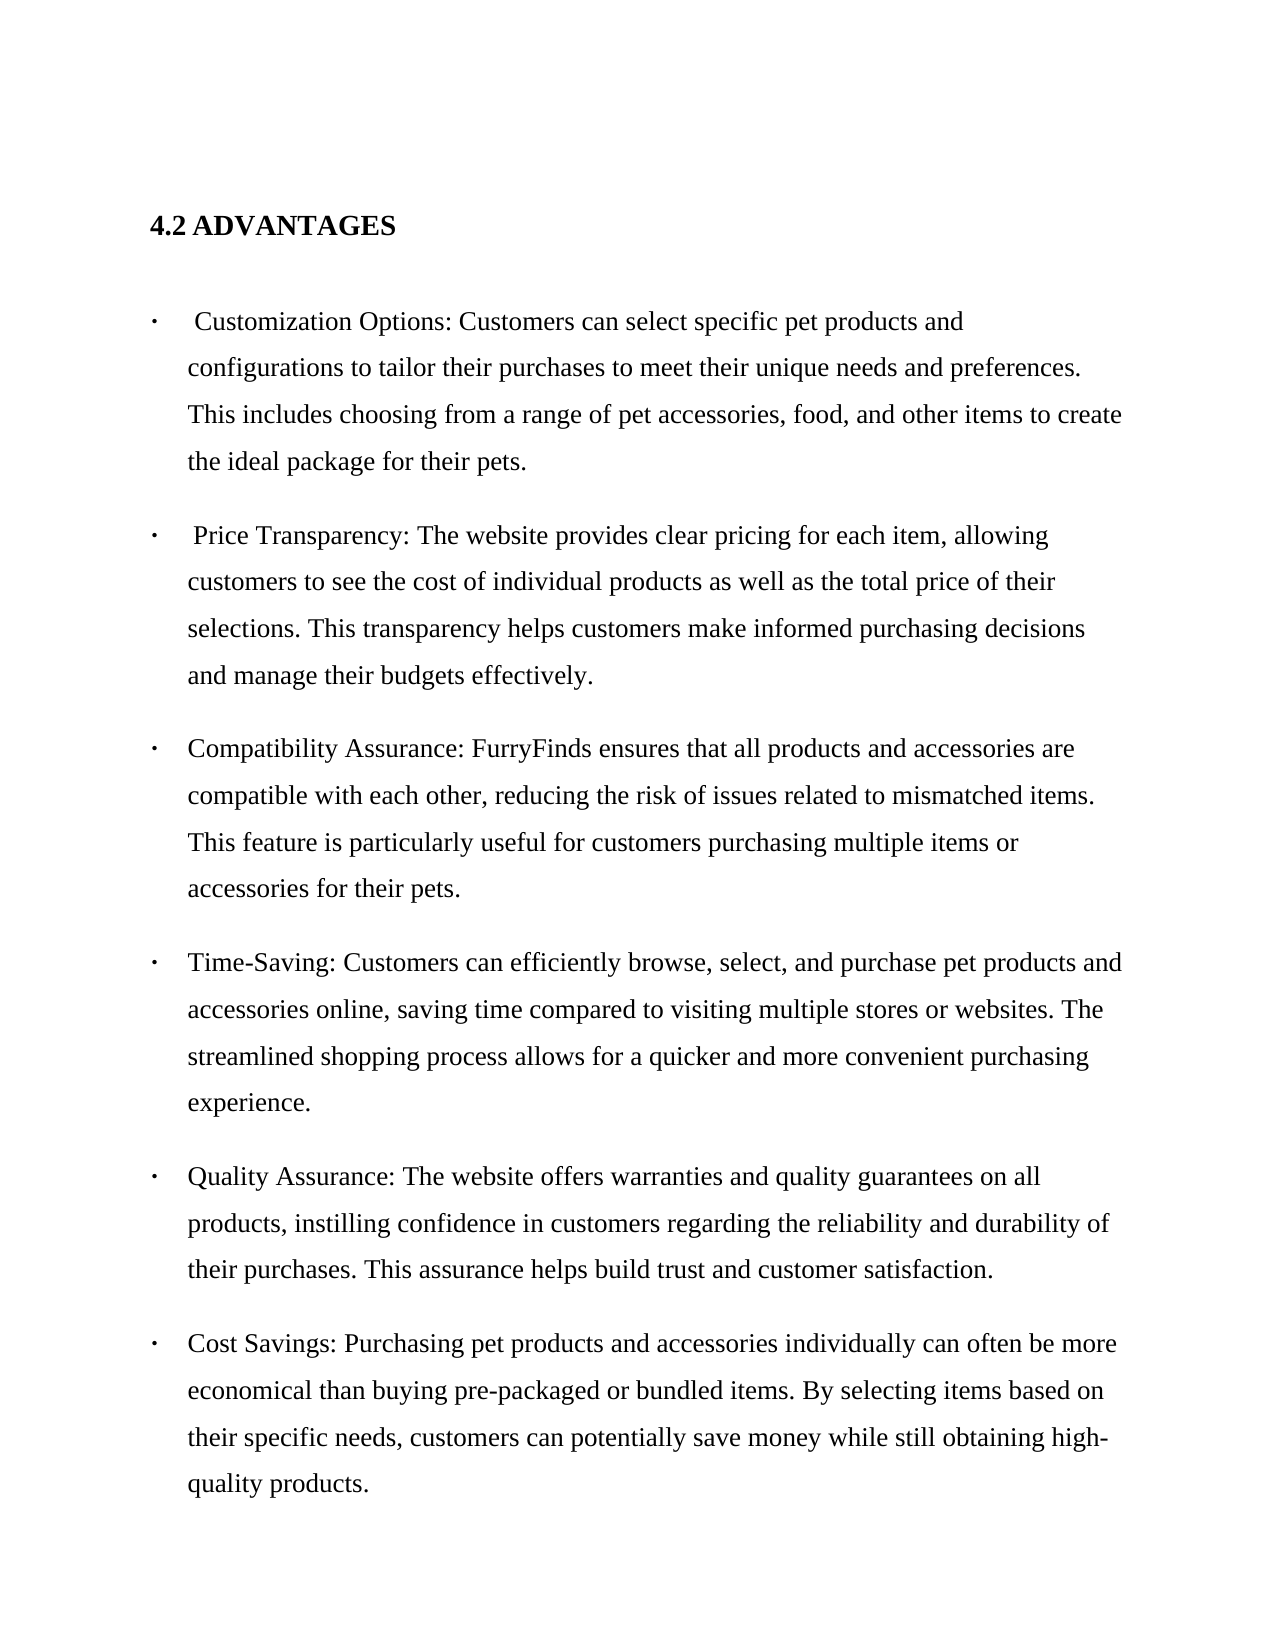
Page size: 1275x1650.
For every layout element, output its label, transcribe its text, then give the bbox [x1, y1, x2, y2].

text · Customization Options: Customers can select specific pet products and configurations to tailor their purchases to meet their unique needs and preferences. This includes choosing from a range of pet accessories, food, and other items to create the ideal package for their pets. [150, 305, 1124, 476]
text · Compatibility Assurance: FurryFinds ensures that all products and accessories are compatible with each other, reducing the risk of issues related to mismatched items. This feature is particularly useful for customers purchasing multiple items or accessories for their pets. [150, 733, 1124, 904]
subtitle ADVANTAGES [150, 208, 1164, 242]
text · Time-Saving: Customers can efficiently browse, select, and purchase pet products and accessories online, saving time compared to visiting multiple stores or websites. The streamlined shopping process allows for a quicker and more convenient purchasing experience. [150, 946, 1124, 1118]
text · Price Transparency: The website provides clear pricing for each item, allowing customers to see the cost of individual products as well as the total price of their selections. This transparency helps customers make informed purchasing decisions and manage their budgets effectively. [150, 519, 1124, 690]
text · Cost Savings: Purchasing pet products and accessories individually can often be more economical than buying pre-packaged or bundled items. By selecting items based on their specific needs, customers can potentially save money while still obtaining high-quality products. [150, 1327, 1124, 1499]
text · Quality Assurance: The website offers warranties and quality guarantees on all products, instilling confidence in customers regarding the reliability and durability of their purchases. This assurance helps build trust and customer satisfaction. [150, 1160, 1124, 1285]
